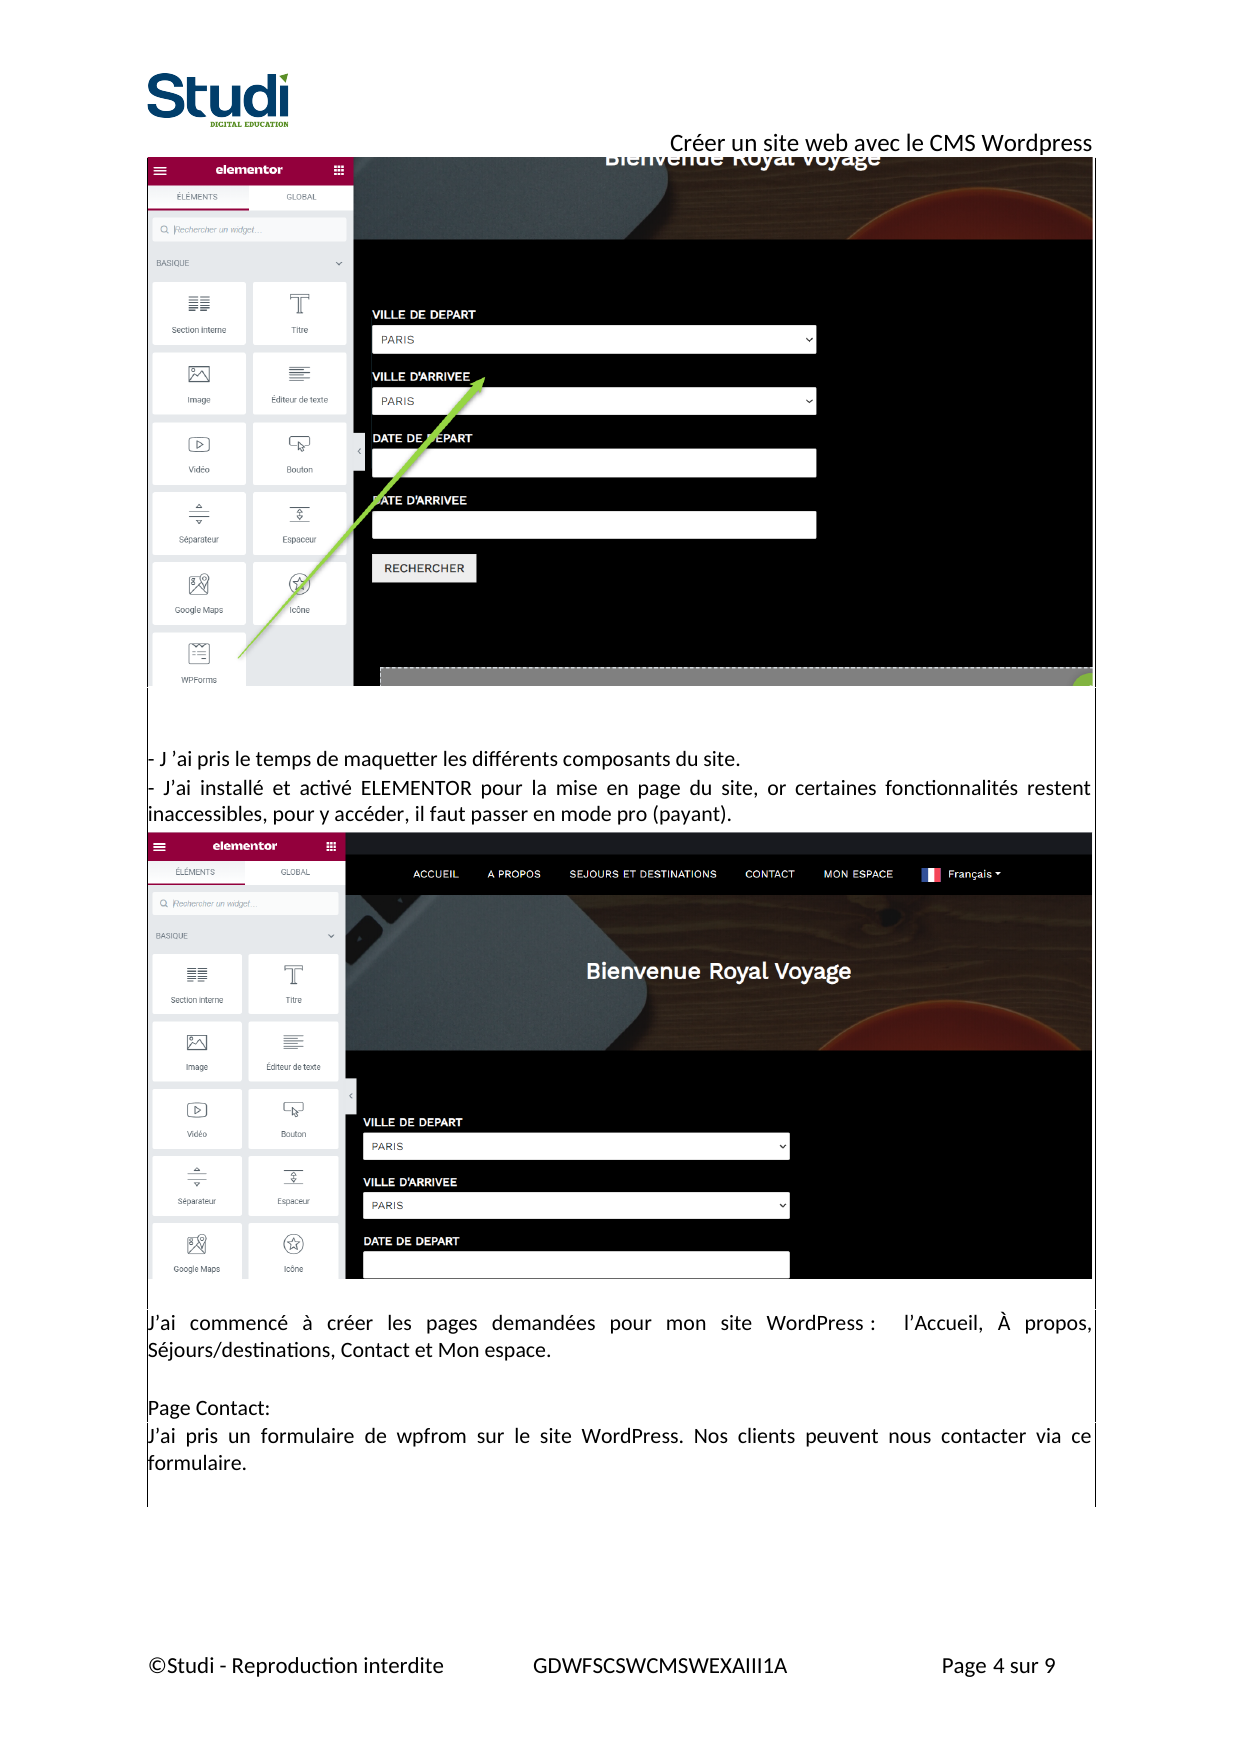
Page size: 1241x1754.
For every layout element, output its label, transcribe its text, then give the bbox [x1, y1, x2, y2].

text J’ai commencé à créer les pages demandées pour mon site WordPress : l’Accueil, À propos, Séjours/destinations, Contact et Mon espace. [148, 1309, 1095, 1365]
picture [147, 73, 289, 127]
text - J ’ai pris le temps de maquetter les différents composants du site. [148, 745, 1095, 774]
picture [148, 829, 1093, 1279]
text Page Contact: [148, 1394, 1095, 1422]
picture [147, 157, 1093, 686]
text - J’ai installé et activé ELEMENTOR pour la mise en page du site, or certaines fonctionnalités restent inaccessibles, pour y accéder, il faut passer en mode pro (payant). [148, 774, 1095, 829]
text J’ai pris un formulaire de wpfrom sur le site WordPress. Nos clients peuvent nous contacter via ce formulaire. [148, 1422, 1095, 1478]
